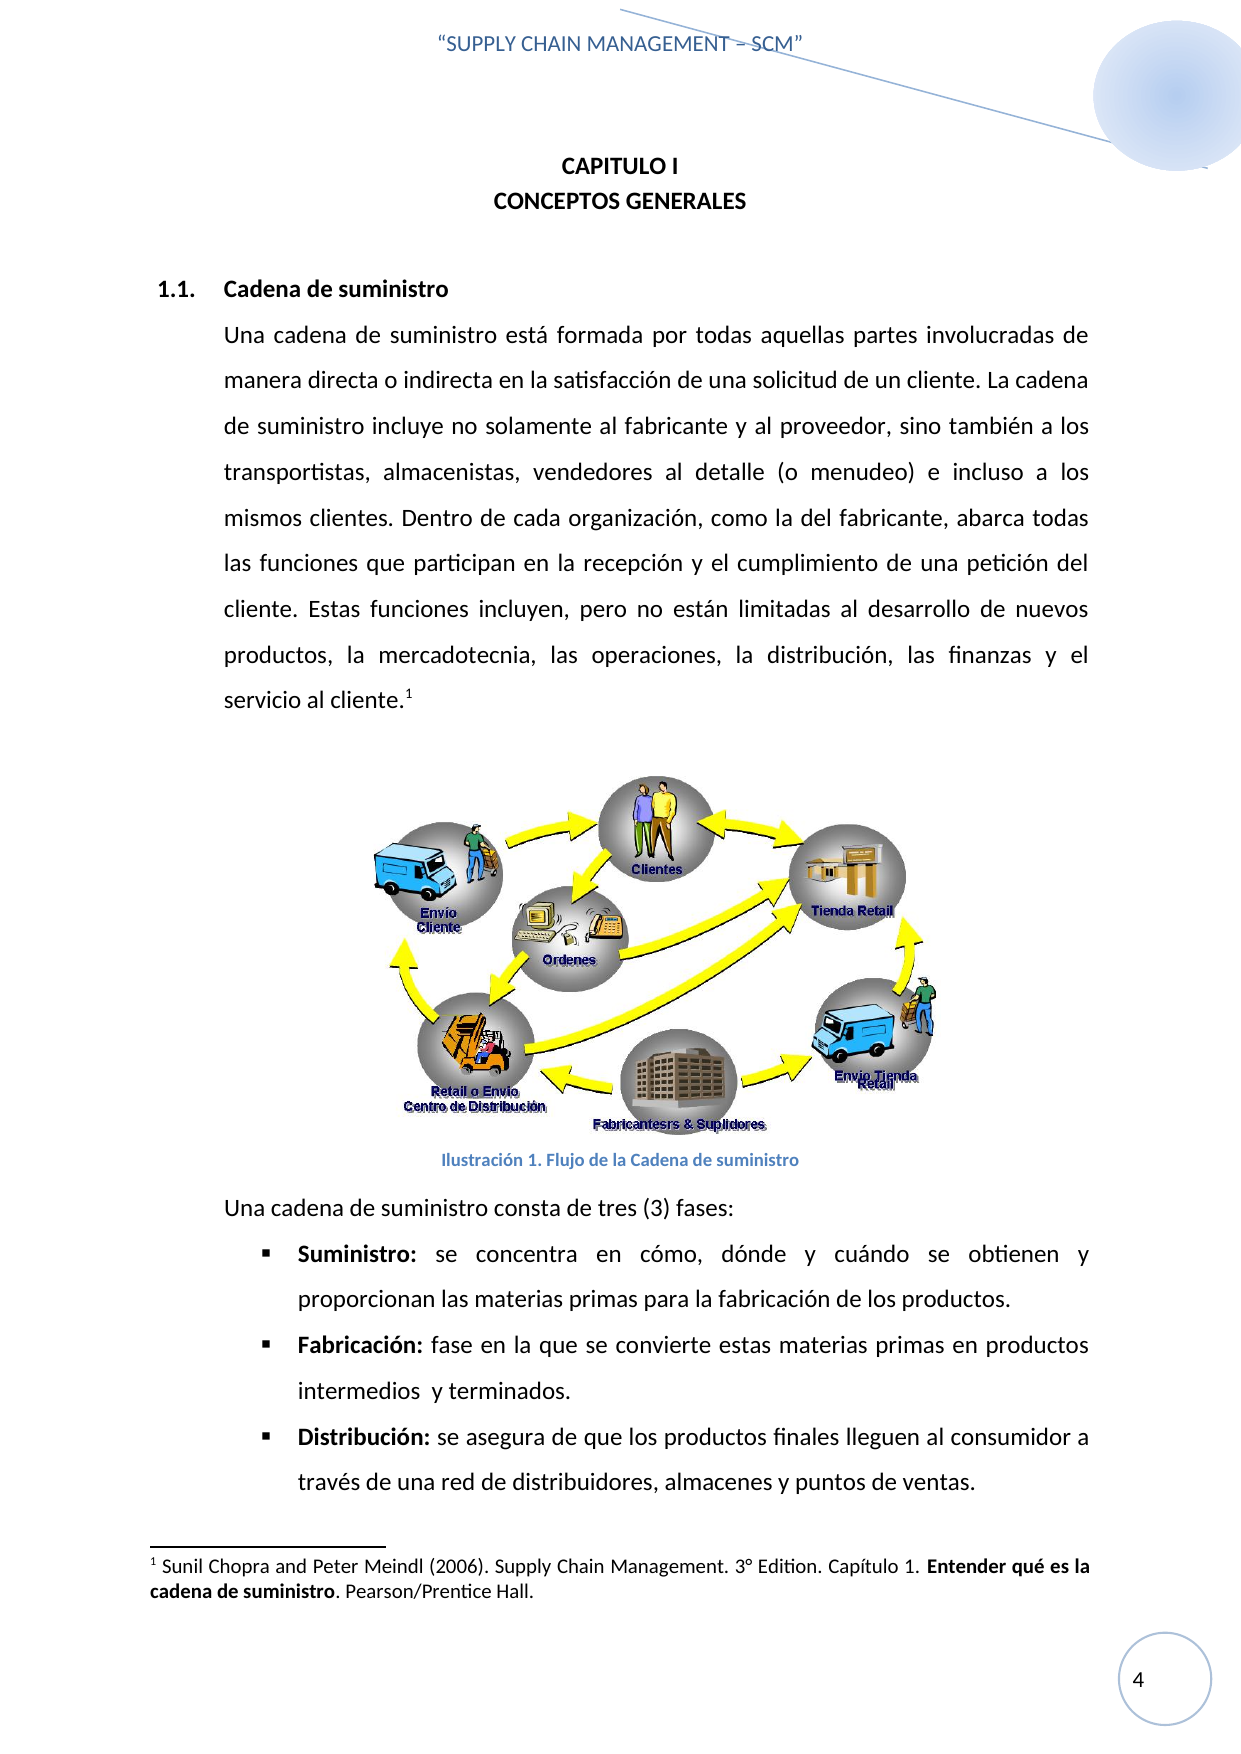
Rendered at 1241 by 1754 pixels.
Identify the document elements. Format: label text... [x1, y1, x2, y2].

list Una cadena de suministro consta de tres (3) fases: [224, 1192, 1090, 1223]
list Una cadena de suministro está formada por todas aquellas partes involucradas de manera directa o indirecta en la satisfacción de una solicitud de un cliente. La cadena de suministro incluye no solamente al fabricante y al proveedor, sino también a los transportistas, almacenistas, vendedores al detalle (o menudeo) e incluso a los mismos clientes. Dentro de cada organización, como la del fabricante, abarca todas las funciones que participan en la recepción y el cumplimiento de una petición del cliente. Estas funciones incluyen, pero no están limitadas al desarrollo de nuevos productos, la mercadotecnia, las operaciones, la distribución, las finanzas y el servicio al cliente. [224, 319, 1090, 715]
text Ilustración 1. Flujo de la Cadena de suministro [150, 1148, 1090, 1171]
subtitle CONCEPTOS GENERALES [150, 185, 1090, 216]
list Fabricación: fase en la que se convierte estas materias primas en productos intermedios y terminados. [260, 1329, 1090, 1406]
list Distribución: se asegura de que los productos finales lleguen al consumidor a través de una red de distribuidores, almacenes y puntos de ventas. [260, 1421, 1090, 1497]
picture [373, 776, 941, 1135]
subtitle CAPITULO I [150, 150, 1090, 181]
list Suministro: se concentra en cómo, dónde y cuándo se obtienen y proporcionan las materias primas para la fabricación de los productos. [260, 1238, 1090, 1314]
list Cadena de suministro [157, 273, 1090, 303]
